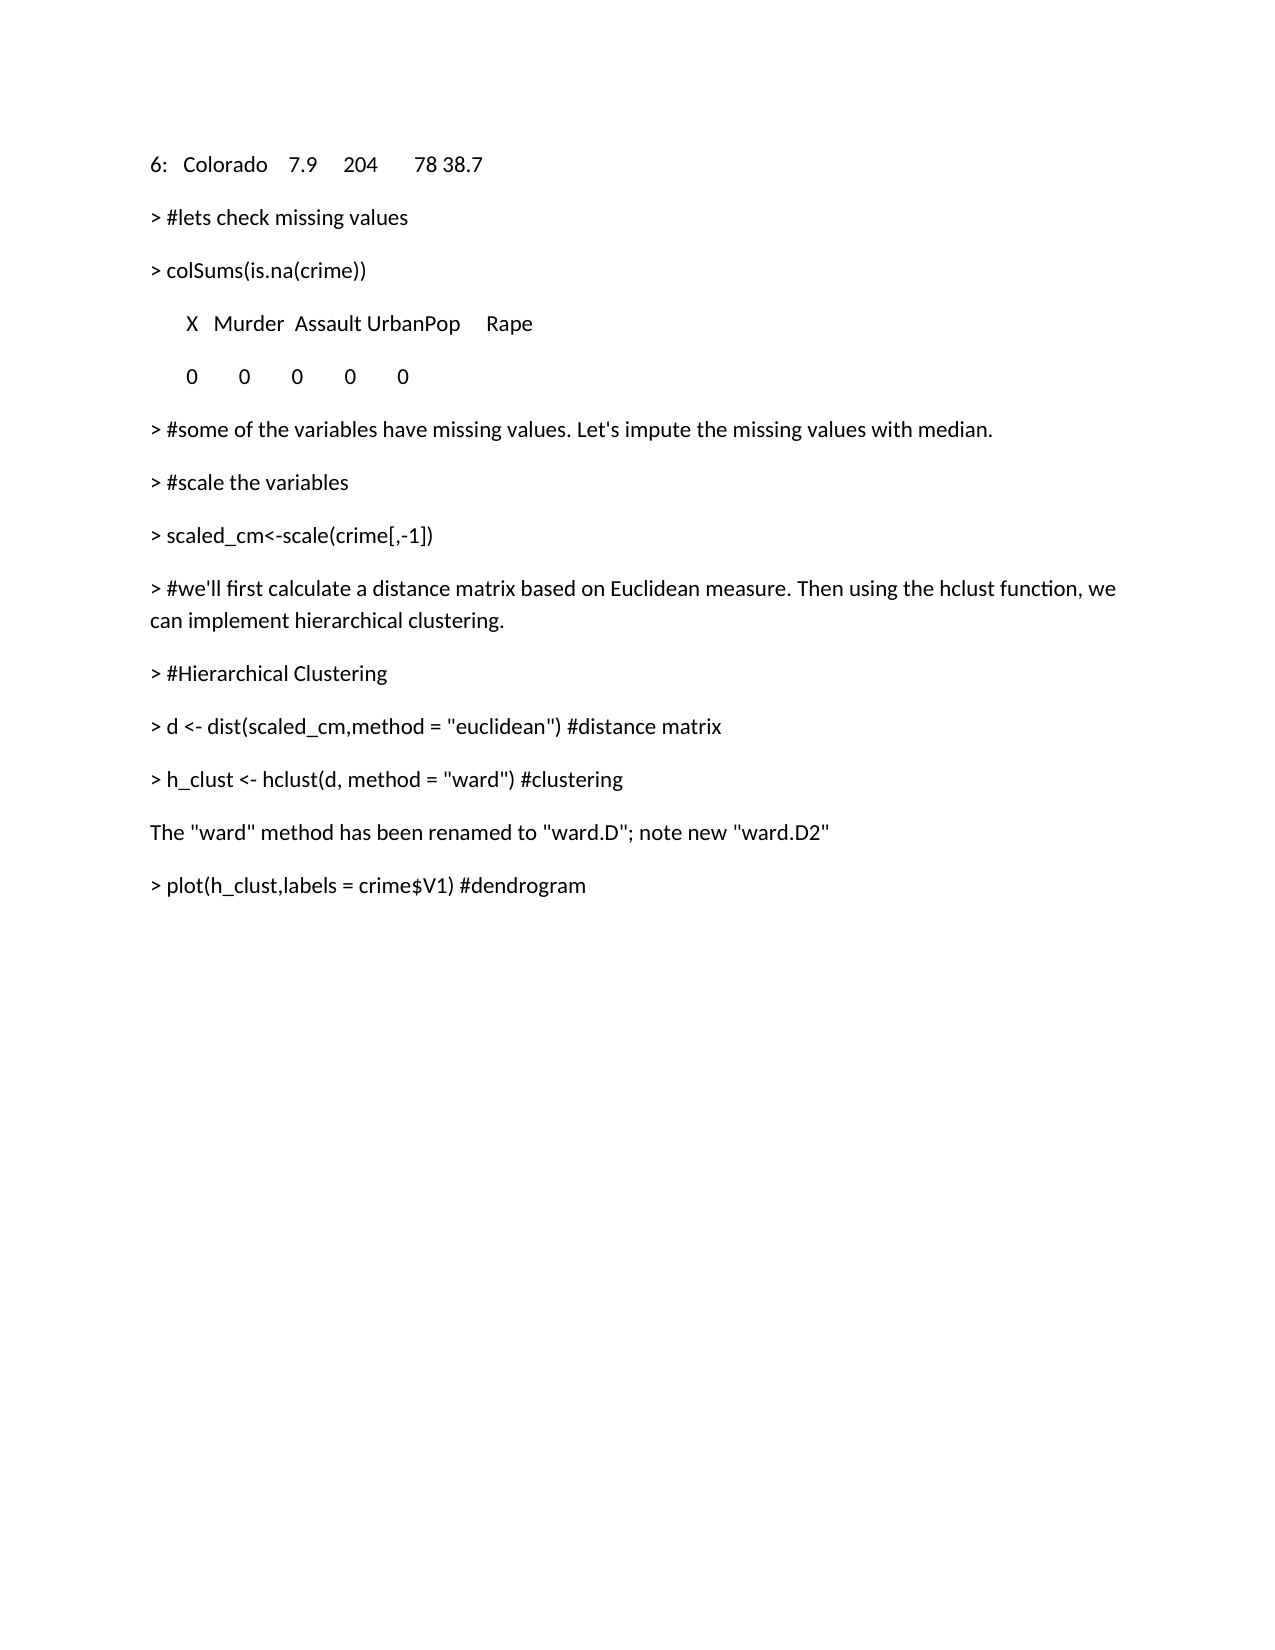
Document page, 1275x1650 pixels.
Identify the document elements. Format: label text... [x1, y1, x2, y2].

text > h_clust <- hclust(d, method = "ward") #clustering [150, 765, 1125, 793]
text > #we'll first calculate a distance matrix based on Euclidean measure. Then using the hclust function, we can implement hierarchical clustering. [150, 574, 1125, 634]
text 0 0 0 0 0 [150, 362, 1125, 390]
text X Murder Assault UrbanPop Rape [150, 309, 1125, 337]
text > #some of the variables have missing values. Let's impute the missing values with median. [150, 415, 1125, 443]
text > plot(h_clust,labels = crime$V1) #dendrogram [150, 871, 1125, 899]
text > #scale the variables [150, 468, 1125, 496]
text > colSums(is.na(crime)) [150, 256, 1125, 284]
text The "ward" method has been renamed to "ward.D"; note new "ward.D2" [150, 818, 1125, 846]
text > #Hierarchical Clustering [150, 659, 1125, 687]
text > #lets check missing values [150, 203, 1125, 231]
text > d <- dist(scaled_cm,method = "euclidean") #distance matrix [150, 712, 1125, 740]
text > scaled_cm<-scale(crime[,-1]) [150, 521, 1125, 549]
text 6: Colorado 7.9 204 78 38.7 [150, 150, 1125, 178]
